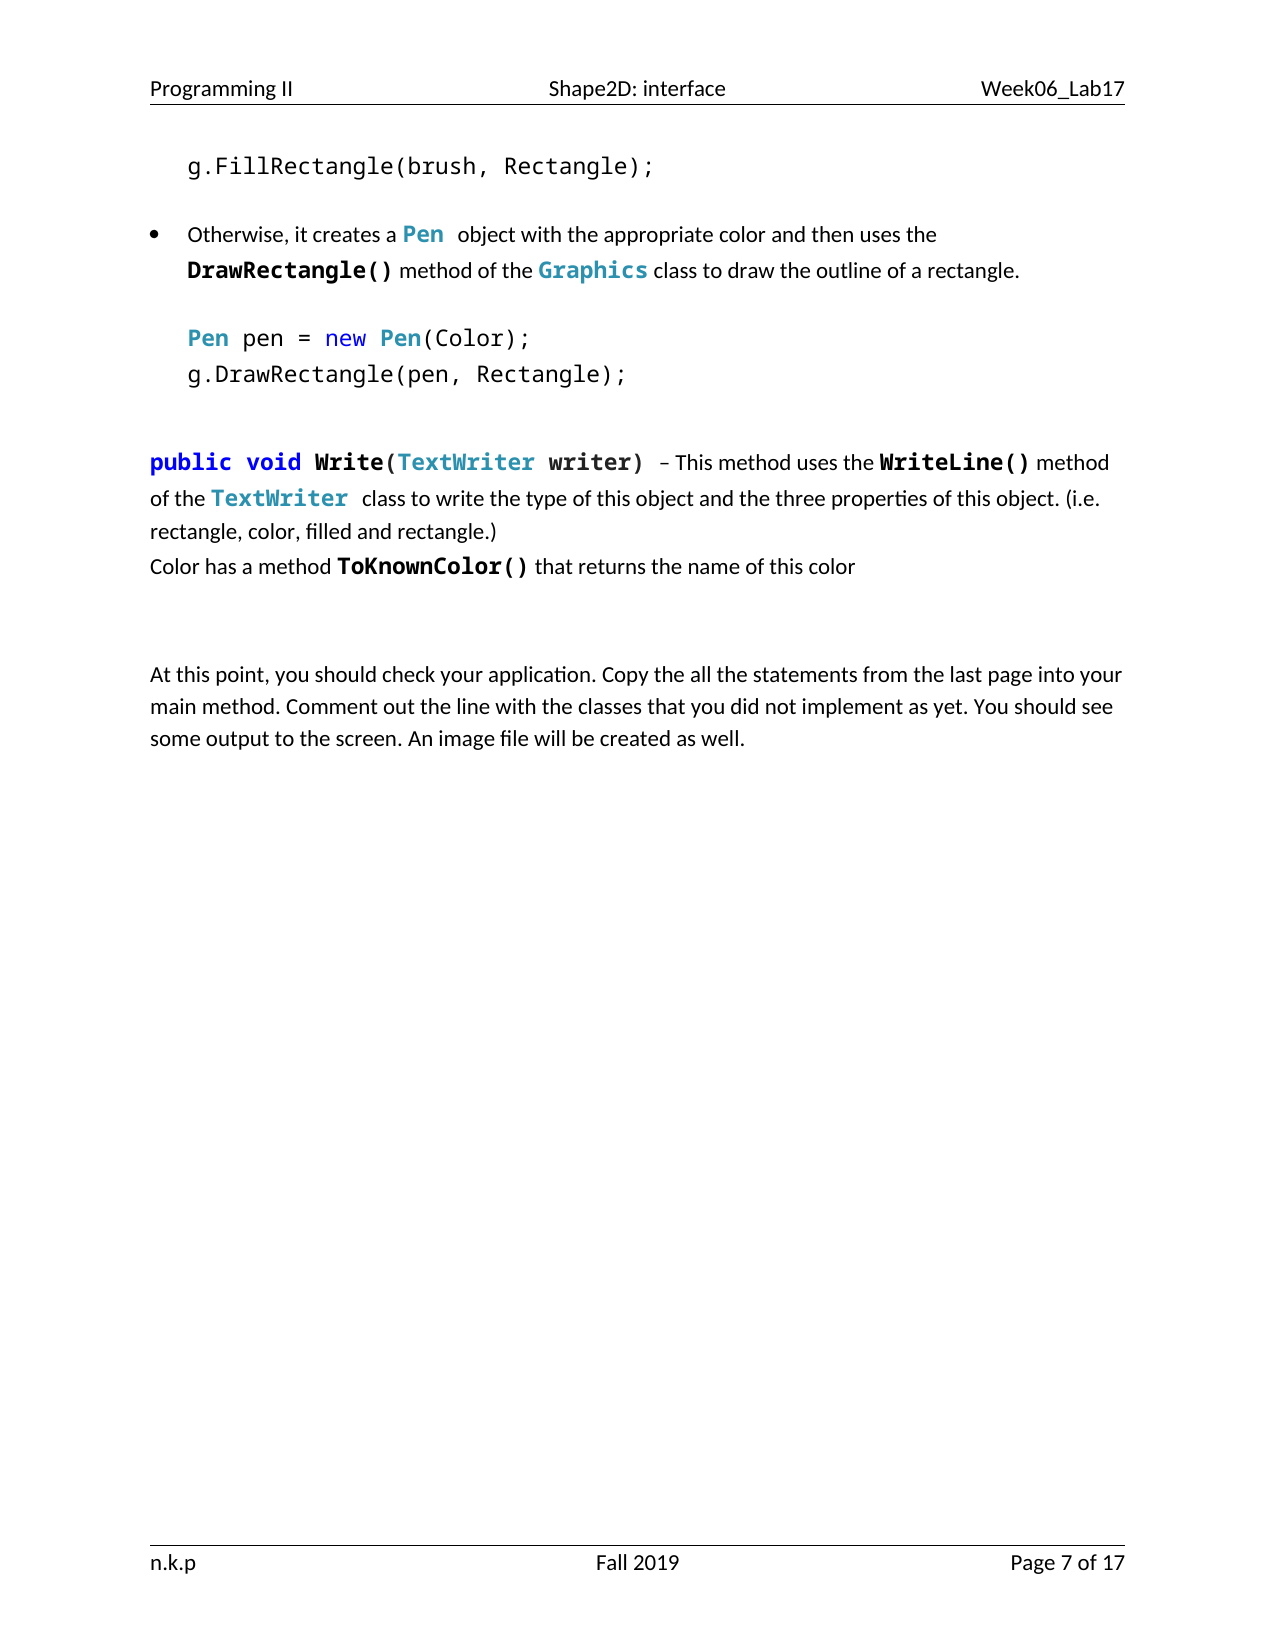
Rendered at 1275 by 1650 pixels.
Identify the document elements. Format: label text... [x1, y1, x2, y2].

text public void Write(TextWriter writer) – This method uses the WriteLine() method of the TextWriter class to write the type of this object and the three properties of this object. (i.e. rectangle, color, filled and rectangle.) Color has a method ToKnownColor() that returns the name of this color [150, 446, 1125, 581]
list Otherwise, it creates a Pen object with the appropriate color and then uses the DrawRectangle() method of the Graphics class to draw the outline of a rectangle. Pen pen = new Pen(Color); g.DrawRectangle(pen, Rectangle); [150, 218, 1125, 421]
text At this point, you should check your application. Copy the all the statements from the last page into your main method. Comment out the line with the classes that you did not implement as yet. You should see some output to the screen. An image file will be created as well. [150, 660, 1125, 752]
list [150, 150, 1125, 213]
